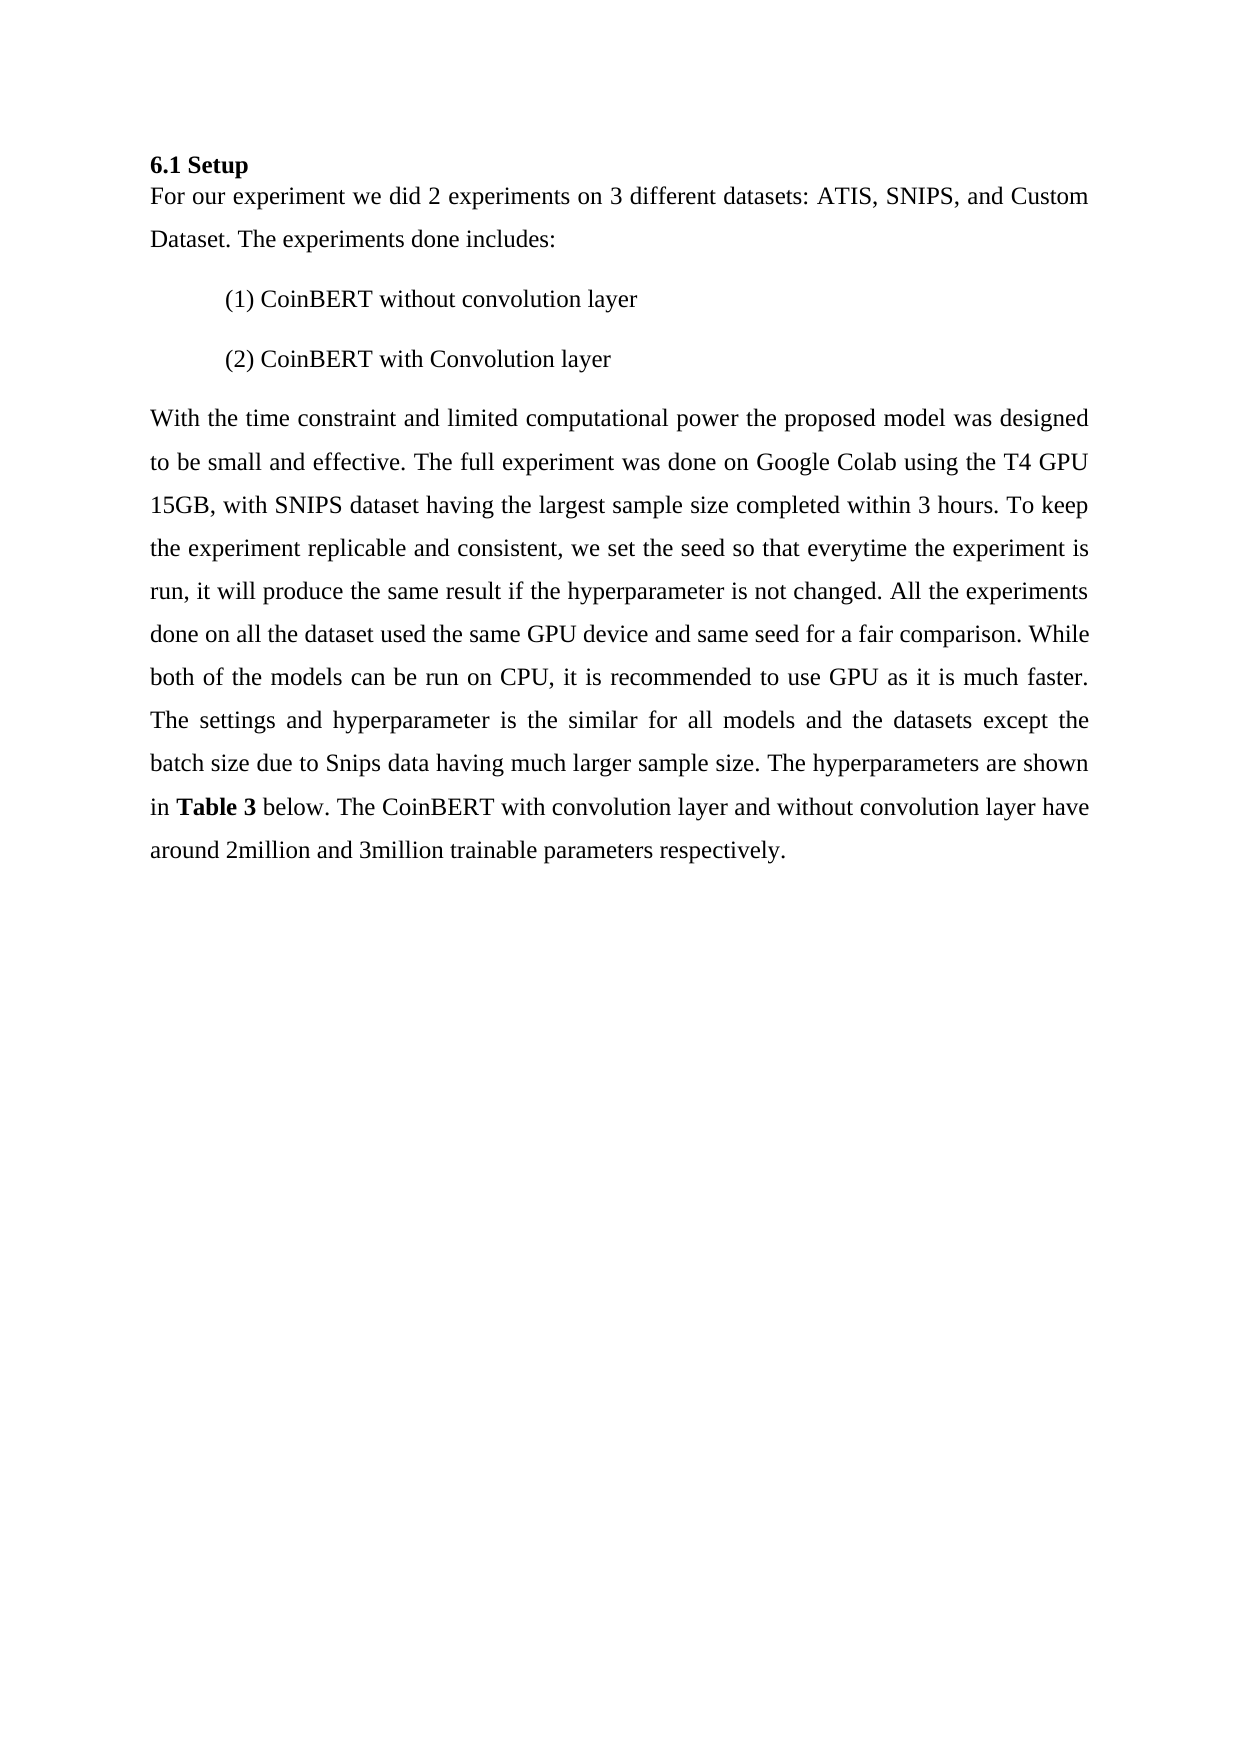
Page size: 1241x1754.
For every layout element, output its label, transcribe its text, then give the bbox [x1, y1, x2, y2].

text (2) CoinBERT with Convolution layer [150, 344, 1090, 372]
text For our experiment we did 2 experiments on 3 different datasets: ATIS, SNIPS, and Custom Dataset. The experiments done includes: [150, 181, 1090, 253]
text (1) CoinBERT without convolution layer [150, 284, 1090, 313]
subtitle Setup [150, 150, 1090, 179]
text With the time constraint and limited computational power the proposed model was designed to be small and effective. The full experiment was done on Google Colab using the T4 GPU 15GB, with SNIPS dataset having the largest sample size completed within 3 hours. To keep the experiment replicable and consistent, we set the seed so that everytime the experiment is run, it will produce the same result if the hyperparameter is not changed. All the experiments done on all the dataset used the same GPU device and same seed for a fair comparison. While both of the models can be run on CPU, it is recommended to use GPU as it is much faster. The settings and hyperparameter is the similar for all models and the datasets except the batch size due to Snips data having much larger sample size. The hyperparameters are shown in Table 3 below. The CoinBERT with convolution layer and without convolution layer have around 2million and 3million trainable parameters respectively. [150, 403, 1090, 863]
